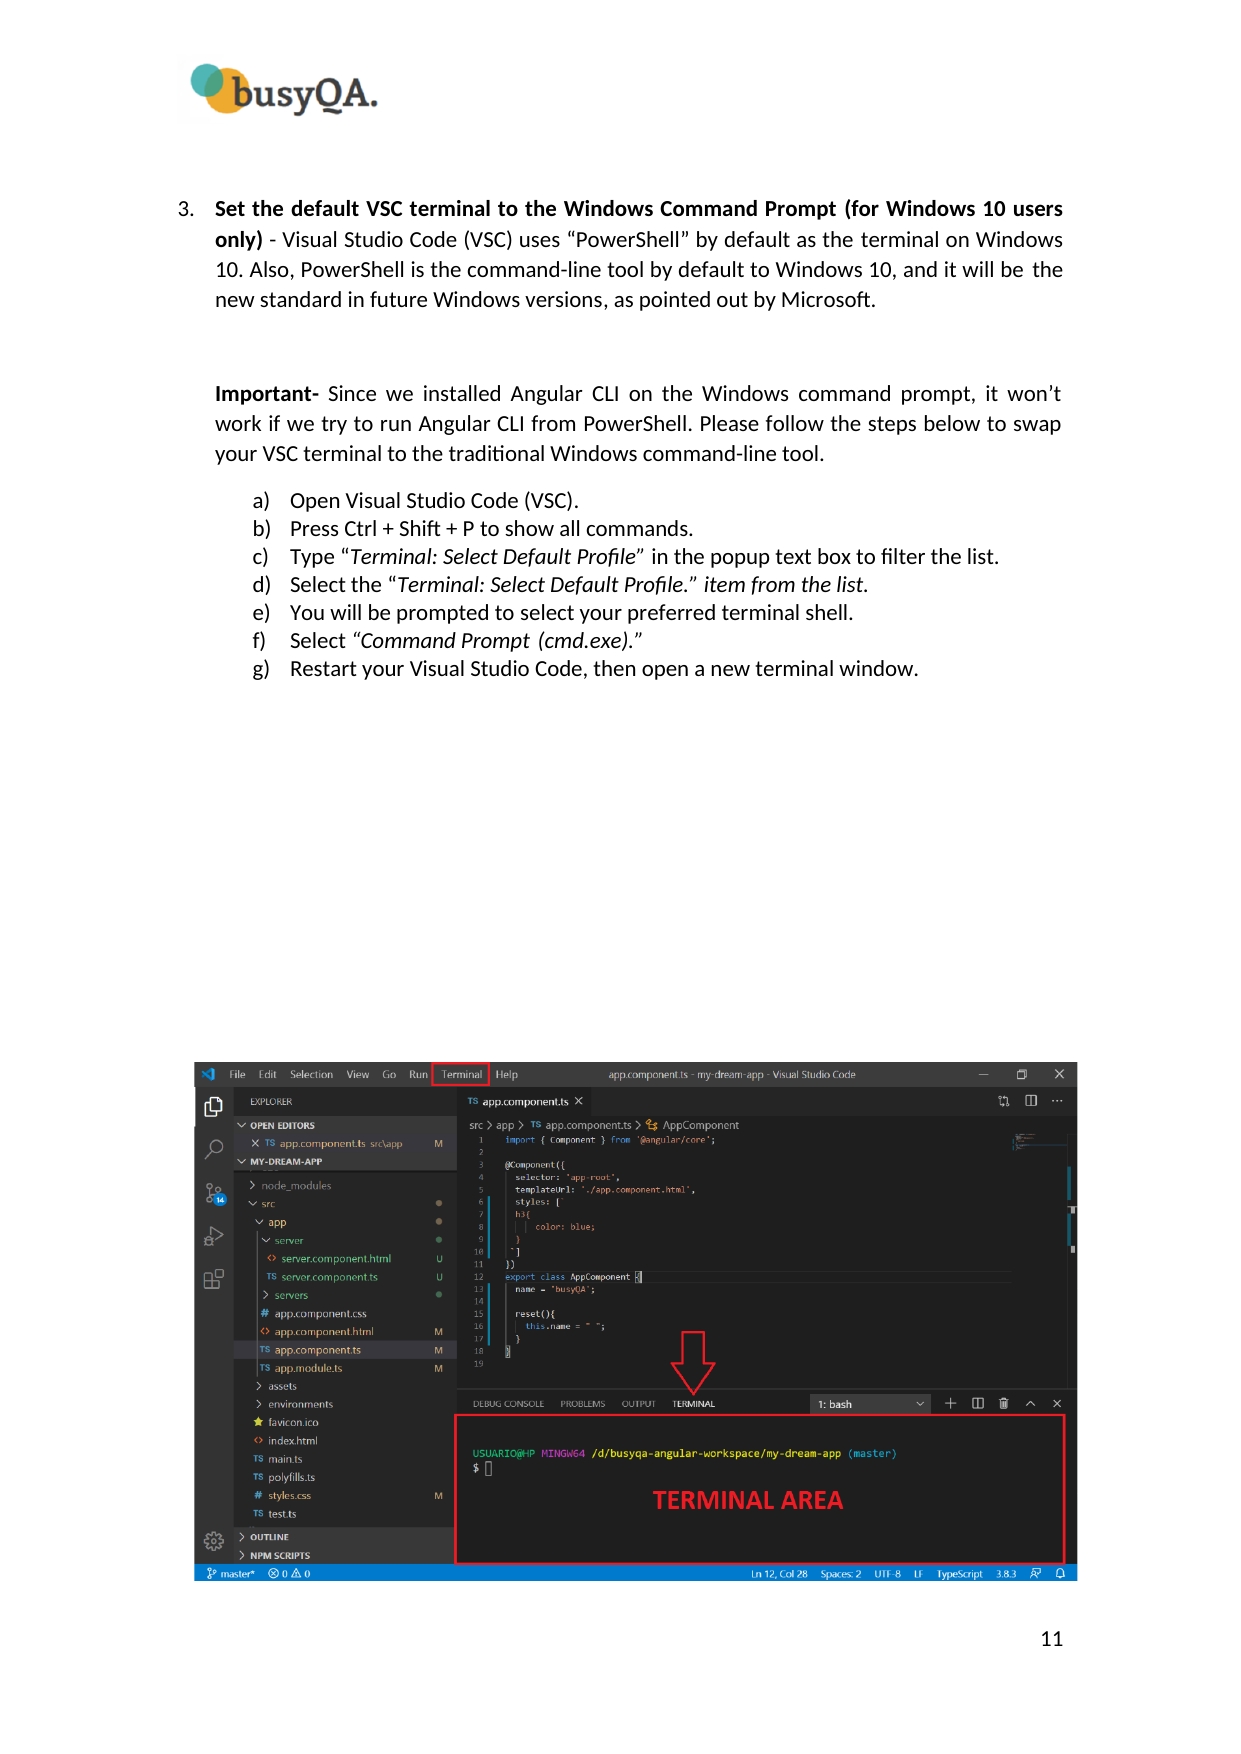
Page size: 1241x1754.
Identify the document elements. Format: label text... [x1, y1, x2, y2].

list Set the default VSC terminal to the Windows Command Prompt (for Windows 10 users only) - Visual Studio Code (VSC) uses “PowerShell” by default as the terminal on Windows 10. Also, PowerShell is the command-line tool by default to Windows 10, and it will be the new standard in future Windows versions, as pointed out by Microsoft. [177, 194, 1063, 313]
list Select “Command Prompt (cmd.exe).” [252, 626, 1063, 654]
text Important- Since we installed Angular CLI on the Windows command prompt, it won’t work if we try to run Angular CLI from PowerShell. Please follow the steps below to swap your VSC terminal to the traditional Windows command-line tool. [215, 379, 1063, 467]
list Press Ctrl + Shift + P to show all commands. [252, 514, 1063, 542]
list Type “Terminal: Select Default Profile” in the popup text box to filter the list. [252, 542, 1063, 570]
picture [194, 1062, 1078, 1581]
list Open Visual Studio Code (VSC). [252, 486, 1063, 514]
list Restart your Visual Studio Code, then open a new terminal window. [252, 654, 1063, 682]
list Select the “Terminal: Select Default Profile.” item from the list. [252, 570, 1063, 598]
list You will be prompted to select your preferred terminal shell. [252, 598, 1063, 626]
picture [177, 54, 391, 124]
